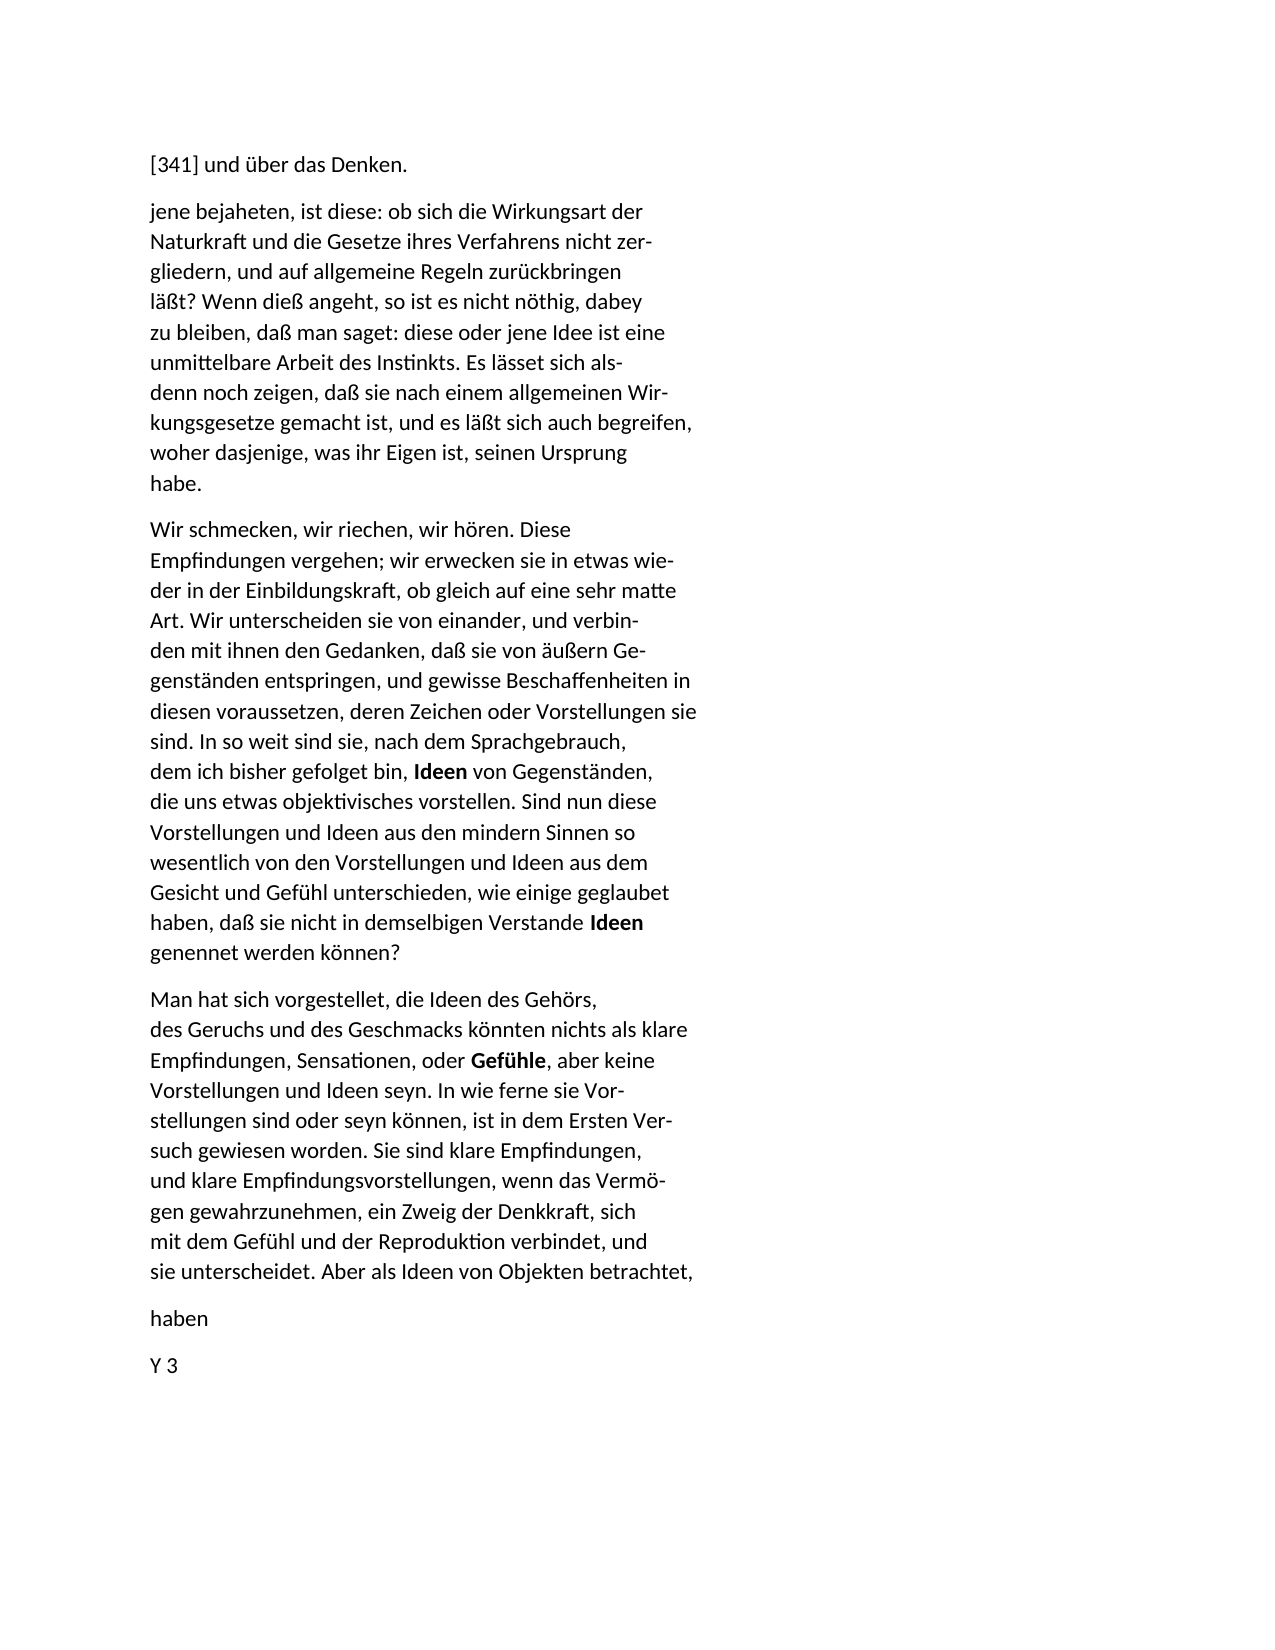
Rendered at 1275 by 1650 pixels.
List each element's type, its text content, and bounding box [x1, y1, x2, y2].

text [150, 1351, 1125, 1379]
text [341] und über das Denken. [150, 150, 1125, 178]
text Wir schmecken, wir riechen, wir hören. Diese Empfindungen vergehen; wir erwecken sie in etwas wie- der in der Einbildungskraft, ob gleich auf eine sehr matte Art. Wir unterscheiden sie von einander, und verbin- den mit ihnen den Gedanken, daß sie von äußern Ge- genständen entspringen, und gewisse Beschaffenheiten in diesen voraussetzen, deren Zeichen oder Vorstellungen sie sind. In so weit sind sie, nach dem Sprachgebrauch, dem ich bisher gefolget bin, Ideen von Gegenständen, die uns etwas objektivisches vorstellen. Sind nun diese Vorstellungen und Ideen aus den mindern Sinnen so wesentlich von den Vorstellungen und Ideen aus dem Gesicht und Gefühl unterschieden, wie einige geglaubet haben, daß sie nicht in demselbigen Verstande Ideen genennet werden können? [150, 516, 1125, 967]
text Man hat sich vorgestellet, die Ideen des Gehörs, des Geruchs und des Geschmacks könnten nichts als klare Empfindungen, Sensationen, oder Gefühle, aber keine Vorstellungen und Ideen seyn. In wie ferne sie Vor- stellungen sind oder seyn können, ist in dem Ersten Ver- such gewiesen worden. Sie sind klare Empfindungen, und klare Empfindungsvorstellungen, wenn das Vermö- gen gewahrzunehmen, ein Zweig der Denkkraft, sich mit dem Gefühl und der Reproduktion verbindet, und sie unterscheidet. Aber als Ideen von Objekten betrachtet, [150, 985, 1125, 1285]
text haben [150, 1304, 1125, 1332]
text jene bejaheten, ist diese: ob sich die Wirkungsart der Naturkraft und die Gesetze ihres Verfahrens nicht zer- gliedern, und auf allgemeine Regeln zurückbringen läßt? Wenn dieß angeht, so ist es nicht nöthig, dabey zu bleiben, daß man saget: diese oder jene Idee ist eine unmittelbare Arbeit des Instinkts. Es lässet sich als- denn noch zeigen, daß sie nach einem allgemeinen Wir- kungsgesetze gemacht ist, und es läßt sich auch begreifen, woher dasjenige, was ihr Eigen ist, seinen Ursprung habe. [150, 197, 1125, 497]
